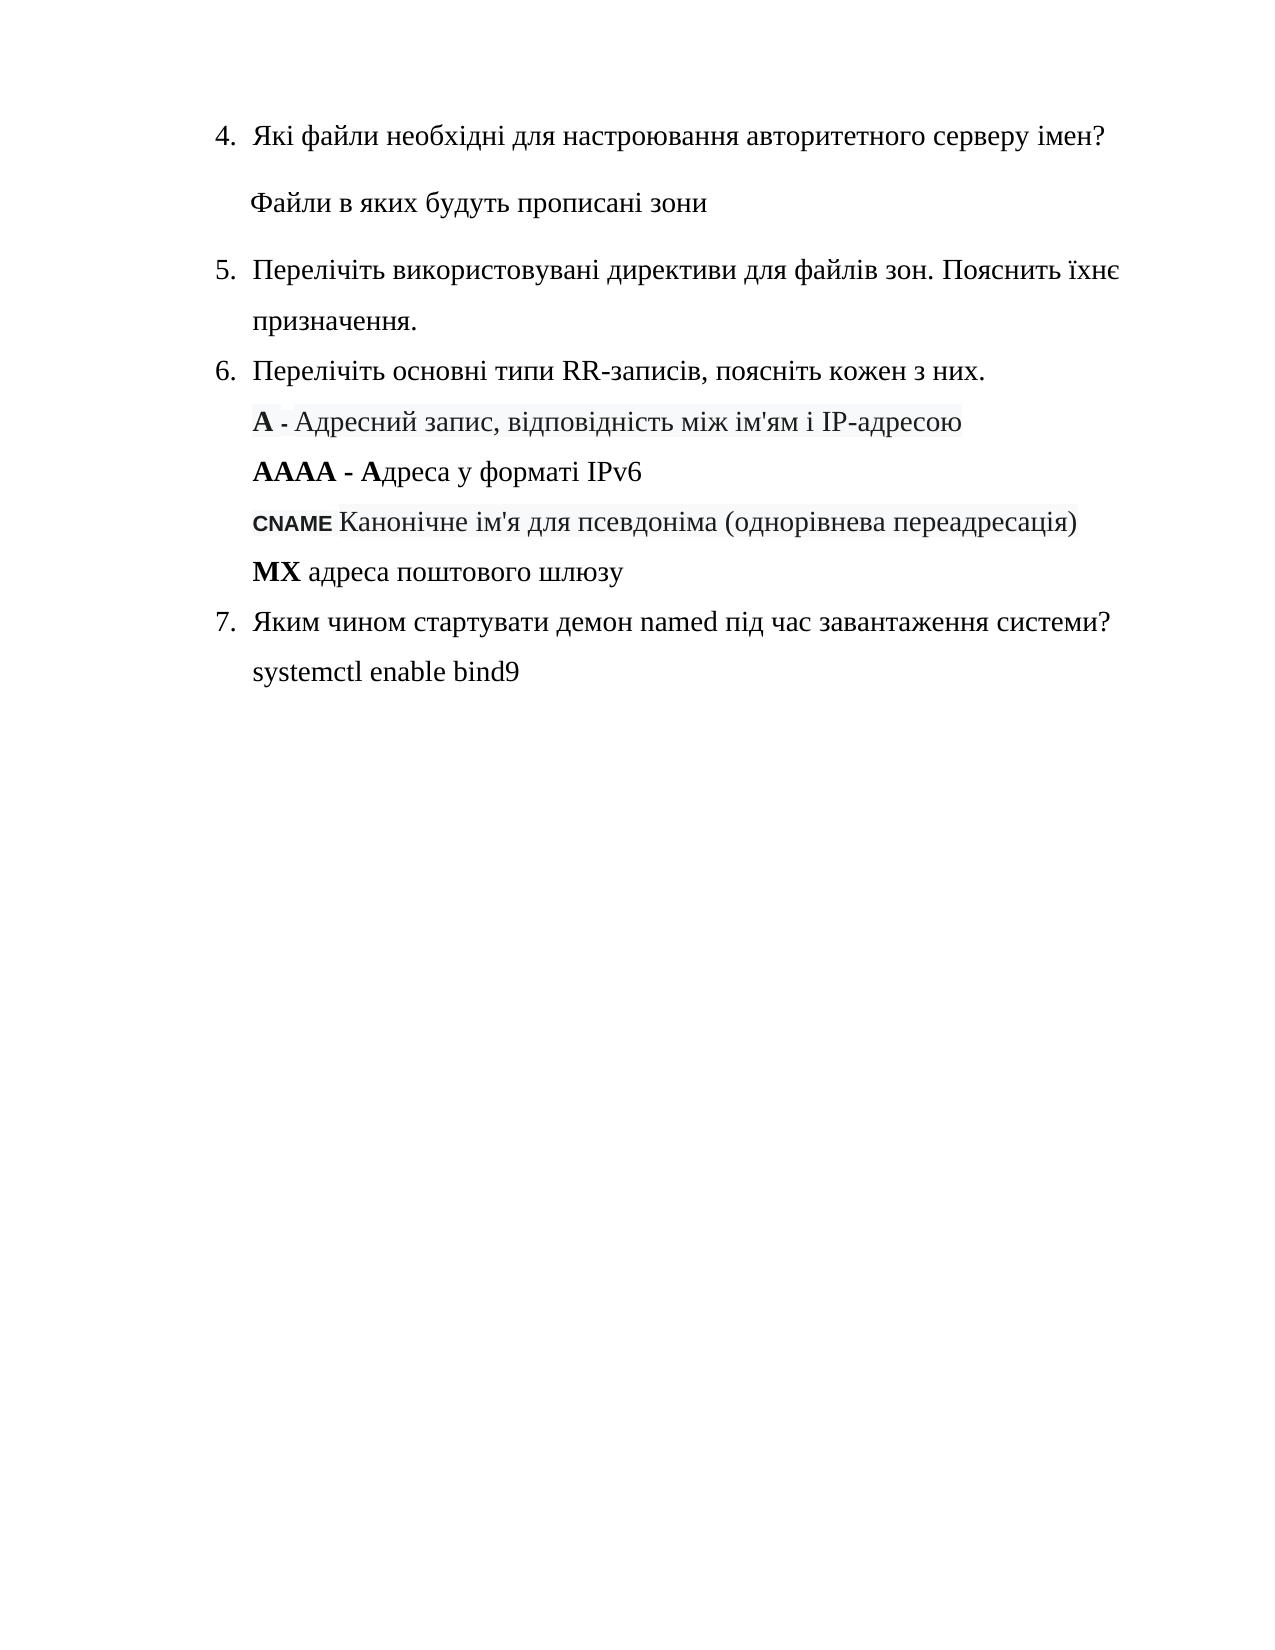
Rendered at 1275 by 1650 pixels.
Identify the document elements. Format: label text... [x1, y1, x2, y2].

text systemctl enable bind9 [252, 654, 1198, 688]
list Перелічіть основні типи RR-записів, поясніть кожен з них. A - Адресний запис, відповідність між ім'ям і IP-адресою AAAA - Адреса у форматі IPv6 [215, 353, 987, 487]
list Яким чином стартувати демон named під час завантаження системи? [215, 604, 1198, 638]
text MX адреса поштового шлюзу [252, 554, 1198, 588]
list Перелічіть використовувані директиви для файлів зон. Пояснить їхнє призначення. [215, 252, 1120, 336]
list Які файли необхідні для настроювання авторитетного серверу імен? [215, 118, 1198, 152]
text CNAME Канонічне ім'я для псевдоніма (однорівнева переадресація) [252, 504, 1198, 538]
text Файли в яких будуть прописані зони [250, 185, 1198, 219]
